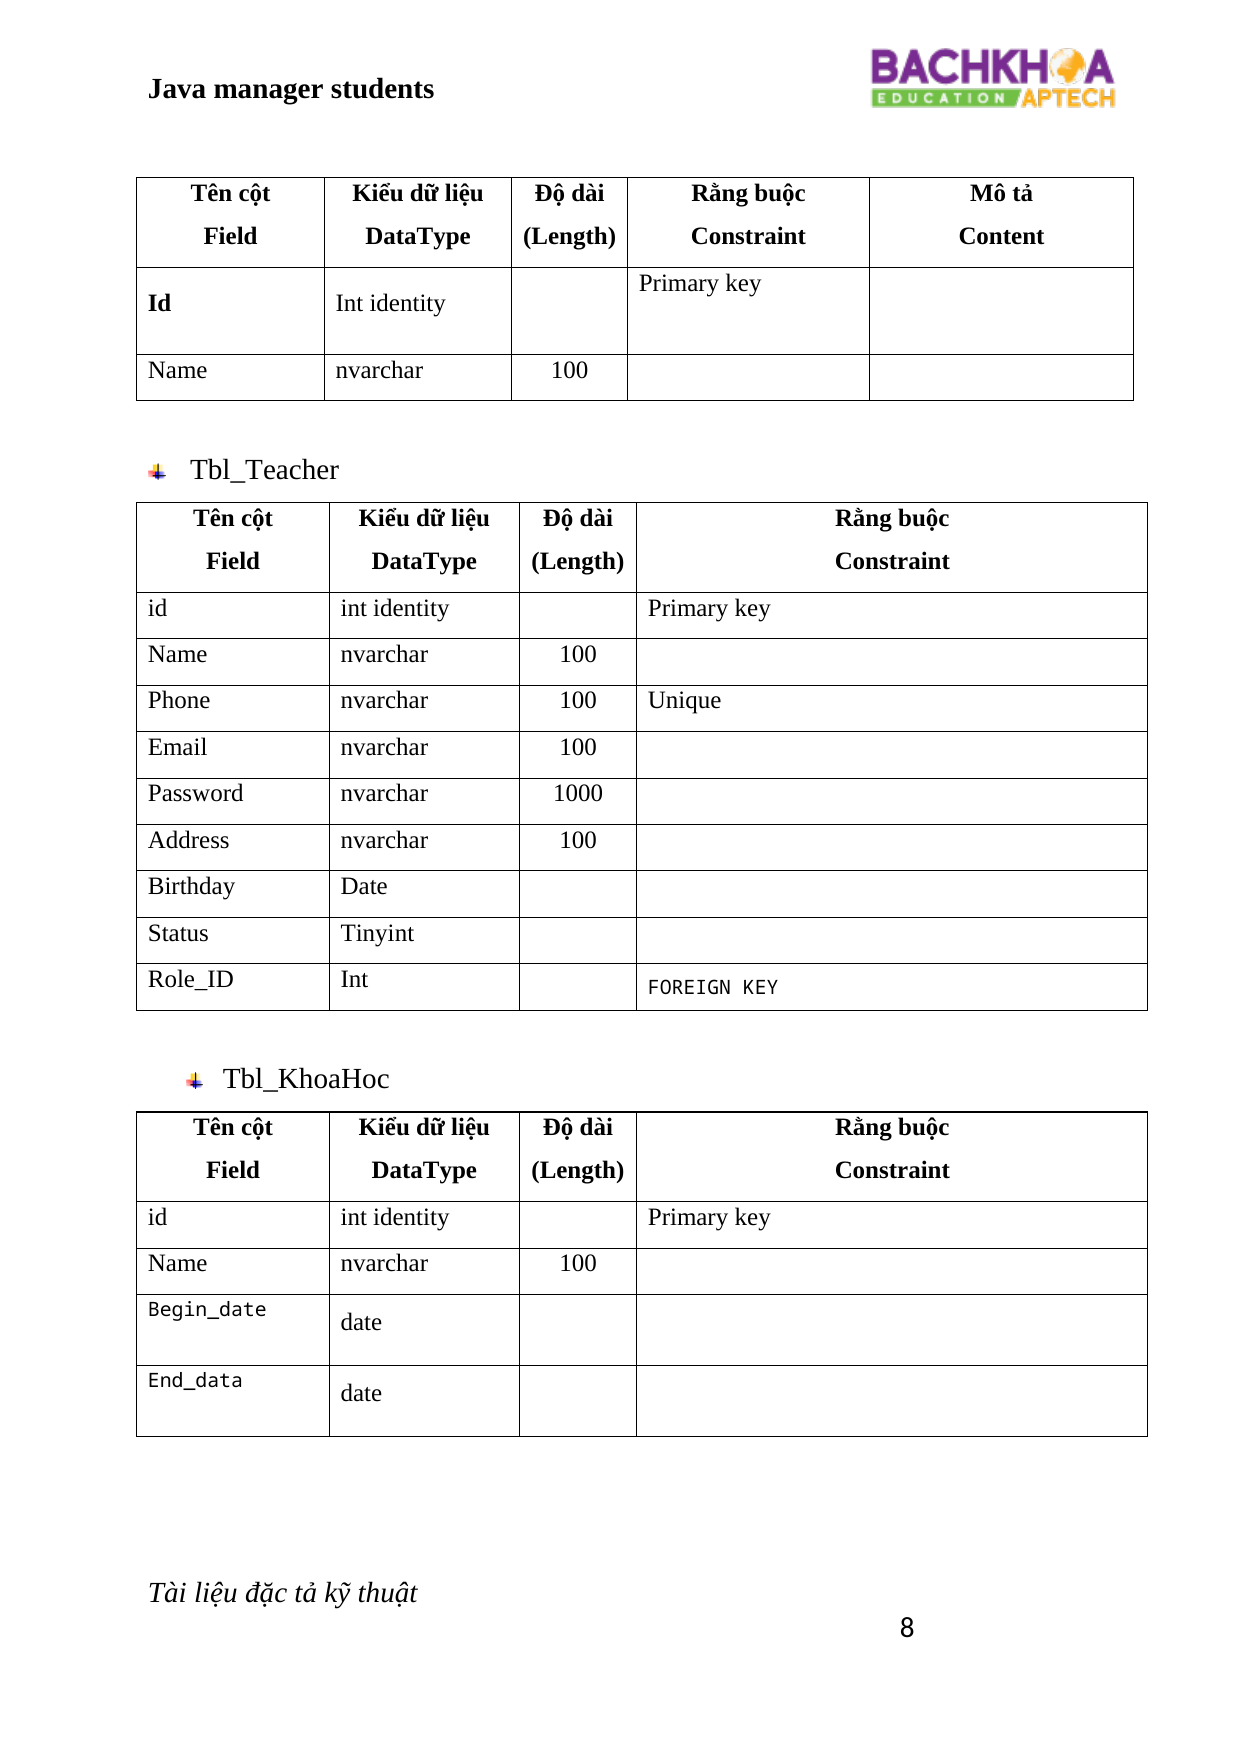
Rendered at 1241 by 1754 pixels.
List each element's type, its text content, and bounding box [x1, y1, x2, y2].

table_cell [637, 1249, 1147, 1294]
table_cell nvarchar [330, 779, 519, 824]
table_cell Primary key [637, 593, 1147, 638]
table_cell 100 [520, 732, 636, 777]
table_cell [637, 779, 1147, 824]
table_cell Role_ID [137, 964, 329, 1010]
table_cell Birthday [137, 871, 329, 917]
table_cell [637, 732, 1147, 777]
table_cell int identity [330, 593, 519, 638]
table_cell [520, 1202, 636, 1247]
table_cell [512, 268, 627, 354]
table_cell Password [137, 779, 329, 824]
table_cell [520, 871, 636, 917]
table_cell Phone [137, 686, 329, 731]
table_cell [520, 1366, 636, 1436]
picture [148, 462, 166, 480]
table_header Kiểu dữ liệu DataType [330, 503, 519, 592]
table_cell 1000 [520, 779, 636, 824]
list Tbl_Teacher [148, 452, 1122, 485]
table_cell Status [137, 918, 329, 963]
table_cell Primary key [637, 1202, 1147, 1247]
table_header Mô tả Content [870, 178, 1133, 267]
table_cell [520, 964, 636, 1010]
table_cell Primary key [628, 268, 869, 354]
table_cell [520, 918, 636, 963]
table_header Rằng buộc Constraint [637, 503, 1147, 592]
table_cell Date [330, 871, 519, 917]
table_cell Address [137, 825, 329, 870]
table_cell 100 [520, 1249, 636, 1294]
table_cell id [137, 1202, 329, 1247]
table_cell int identity [330, 1202, 519, 1247]
table_cell date [330, 1366, 519, 1436]
table_cell nvarchar [330, 686, 519, 731]
table_cell nvarchar [330, 1249, 519, 1294]
table_cell 100 [520, 825, 636, 870]
table_header Rằng buộc Constraint [628, 178, 869, 267]
table_cell nvarchar [330, 825, 519, 870]
table_header Tên cột Field [137, 178, 324, 267]
table_cell Begin_date [137, 1295, 329, 1365]
table_cell Name [137, 1249, 329, 1294]
table_cell Int identity [325, 268, 511, 354]
table_cell nvarchar [325, 355, 511, 400]
table_cell [520, 1295, 636, 1365]
table_cell [637, 1366, 1147, 1436]
table_header Độ dài (Length) [520, 503, 636, 592]
table_header Kiểu dữ liệu DataType [325, 178, 511, 267]
table_cell [637, 825, 1147, 870]
table_cell Email [137, 732, 329, 777]
table_header Tên cột Field [137, 503, 329, 592]
table_header Rằng buộc Constraint [637, 1113, 1147, 1201]
table_cell [870, 355, 1133, 400]
table_cell nvarchar [330, 732, 519, 777]
table_cell [637, 639, 1147, 684]
table_cell 100 [512, 355, 627, 400]
table_cell [637, 871, 1147, 917]
table_cell [628, 355, 869, 400]
table_cell Unique [637, 686, 1147, 731]
table_cell [637, 1295, 1147, 1365]
table_cell Id [137, 268, 324, 354]
table_cell [520, 593, 636, 638]
table_header Độ dài (Length) [520, 1113, 636, 1201]
table_cell date [330, 1295, 519, 1365]
list Tbl_KhoaHoc [185, 1061, 1122, 1095]
table_cell FOREIGN KEY [637, 964, 1147, 1010]
picture [868, 47, 1120, 111]
table_cell 100 [520, 686, 636, 731]
table_cell End_data [137, 1366, 329, 1436]
table_cell nvarchar [330, 639, 519, 684]
table_cell [870, 268, 1133, 354]
table_header Kiểu dữ liệu DataType [330, 1113, 519, 1201]
table_header Độ dài (Length) [512, 178, 627, 267]
picture [186, 1071, 203, 1089]
table_cell Tinyint [330, 918, 519, 963]
table_cell Name [137, 639, 329, 684]
table_cell id [137, 593, 329, 638]
table_cell [637, 918, 1147, 963]
table_cell Name [137, 355, 324, 400]
table_header Tên cột Field [137, 1113, 329, 1201]
table_cell 100 [520, 639, 636, 684]
table_cell Int [330, 964, 519, 1010]
